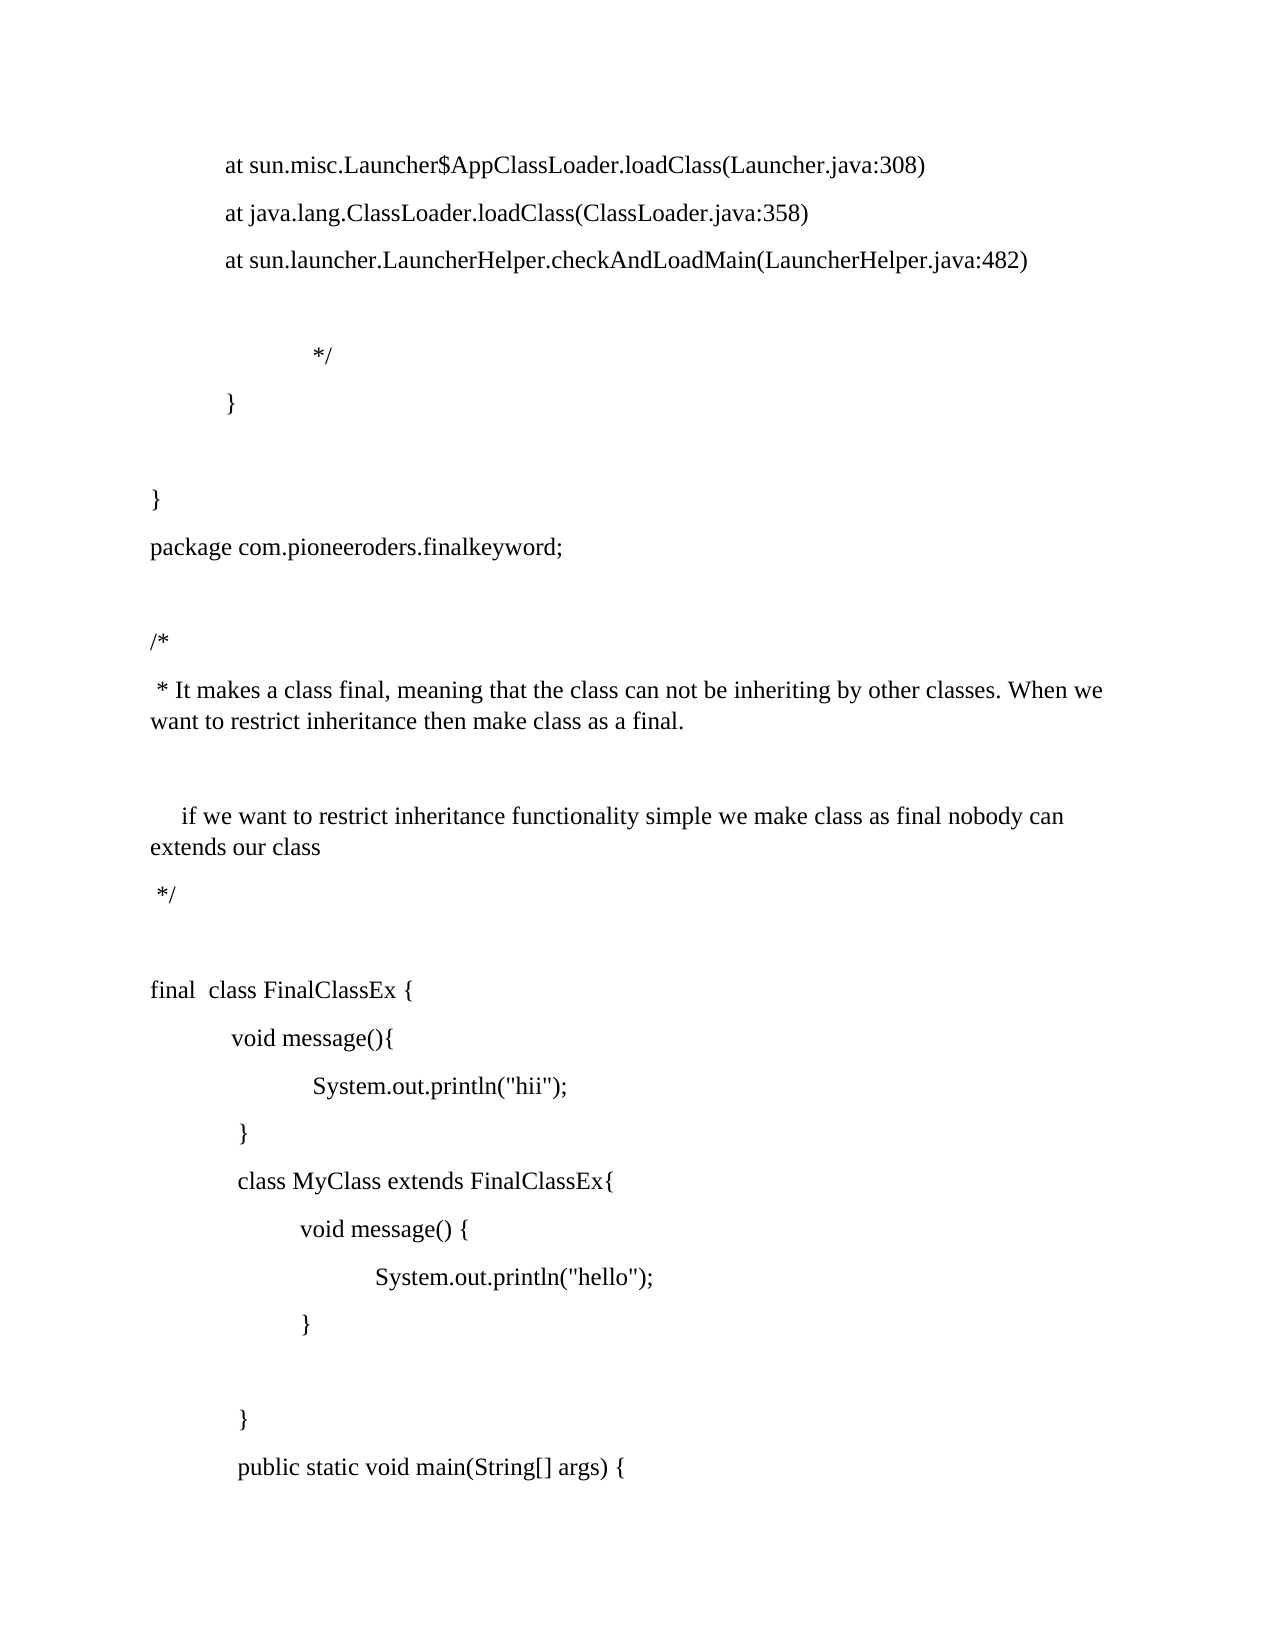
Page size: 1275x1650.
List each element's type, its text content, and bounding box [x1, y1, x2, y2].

text System.out.println("hii"); [150, 1071, 1125, 1099]
text void message() { [150, 1214, 1125, 1243]
text public static void main(String[] args) { [150, 1452, 1125, 1481]
text final class FinalClassEx { [150, 975, 1125, 1004]
text } [150, 1118, 1125, 1147]
text } [150, 484, 1125, 513]
text package com.pioneeroders.finalkeyword; [150, 532, 1125, 560]
text at sun.misc.Launcher$AppClassLoader.loadClass(Launcher.java:308) [150, 150, 1125, 179]
text * It makes a class final, meaning that the class can not be inheriting by other classes. When we want to restrict inheritance then make class as a final. [150, 675, 1125, 734]
text void message(){ [150, 1023, 1125, 1052]
text } [150, 388, 1125, 417]
text at java.lang.ClassLoader.loadClass(ClassLoader.java:358) [150, 198, 1125, 226]
text if we want to restrict inheritance functionality simple we make class as final nobody can extends our class [150, 801, 1125, 861]
text System.out.println("hello"); [150, 1262, 1125, 1290]
text class MyClass extends FinalClassEx{ [150, 1166, 1125, 1195]
text */ [150, 880, 1125, 909]
text } [150, 1309, 1125, 1338]
text */ [150, 341, 1125, 369]
text at sun.launcher.LauncherHelper.checkAndLoadMain(LauncherHelper.java:482) [150, 245, 1125, 274]
text } [150, 1404, 1125, 1433]
text /* [150, 627, 1125, 656]
